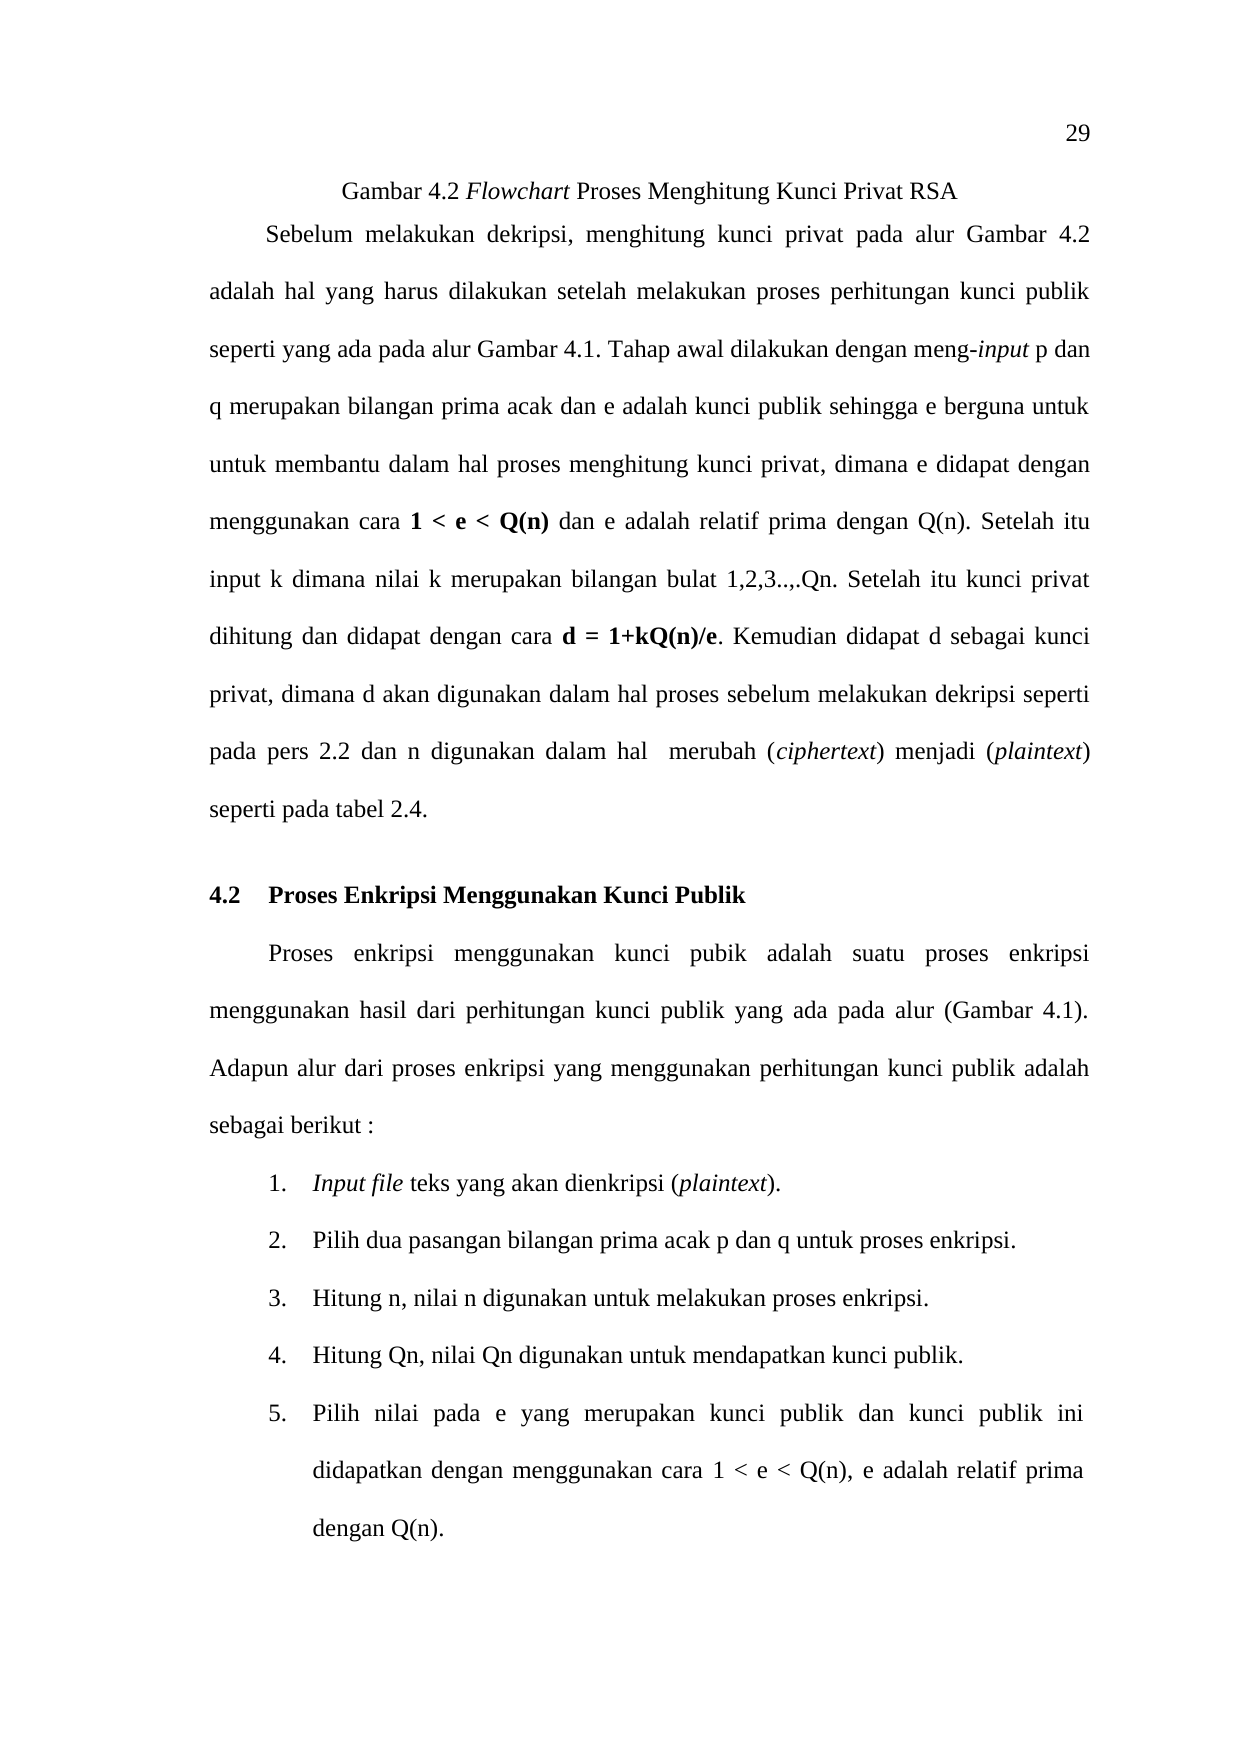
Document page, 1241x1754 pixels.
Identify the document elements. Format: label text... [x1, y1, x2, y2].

text Sebelum melakukan dekripsi, menghitung kunci privat pada alur Gambar 4.2 adalah hal yang harus dilakukan setelah melakukan proses perhitungan kunci publik seperti yang ada pada alur Gambar 4.1. Tahap awal dilakukan dengan meng-input p dan q merupakan bilangan prima acak dan e adalah kunci publik sehingga e berguna untuk untuk membantu dalam hal proses menghitung kunci privat, dimana e didapat dengan menggunakan cara 1 < e < Q(n) dan e adalah relatif prima dengan Q(n). Setelah itu input k dimana nilai k merupakan bilangan bulat 1,2,3..,.Qn. Setelah itu kunci privat dihitung dan didapat dengan cara d = 1+kQ(n)/e. Kemudian didapat d sebagai kunci privat, dimana d akan digunakan dalam hal proses sebelum melakukan dekripsi seperti pada pers 2.2 dan n digunakan dalam hal merubah (ciphertext) menjadi (plaintext) seperti pada tabel 2.4. [209, 219, 1090, 823]
list Pilih dua pasangan bilangan prima acak p dan q untuk proses enkripsi. [268, 1225, 1084, 1254]
text Proses enkripsi menggunakan kunci pubik adalah suatu proses enkripsi menggunakan hasil dari perhitungan kunci publik yang ada pada alur (Gambar 4.1). Adapun alur dari proses enkripsi yang menggunakan perhitungan kunci publik adalah sebagai berikut : [209, 938, 1090, 1139]
subtitle Proses Enkripsi Menggunakan Kunci Publik [209, 880, 1090, 909]
text Gambar 4.2 Flowchart Proses Menghitung Kunci Privat RSA [209, 176, 1090, 204]
list Pilih nilai pada e yang merupakan kunci publik dan kunci publik ini didapatkan dengan menggunakan cara 1 < e < Q(n), e adalah relatif prima dengan Q(n). [268, 1398, 1084, 1541]
list Hitung Qn, nilai Qn digunakan untuk mendapatkan kunci publik. [268, 1340, 1084, 1369]
list Input file teks yang akan dienkripsi (plaintext). [268, 1168, 1084, 1196]
list Hitung n, nilai n digunakan untuk melakukan proses enkripsi. [268, 1283, 1084, 1311]
